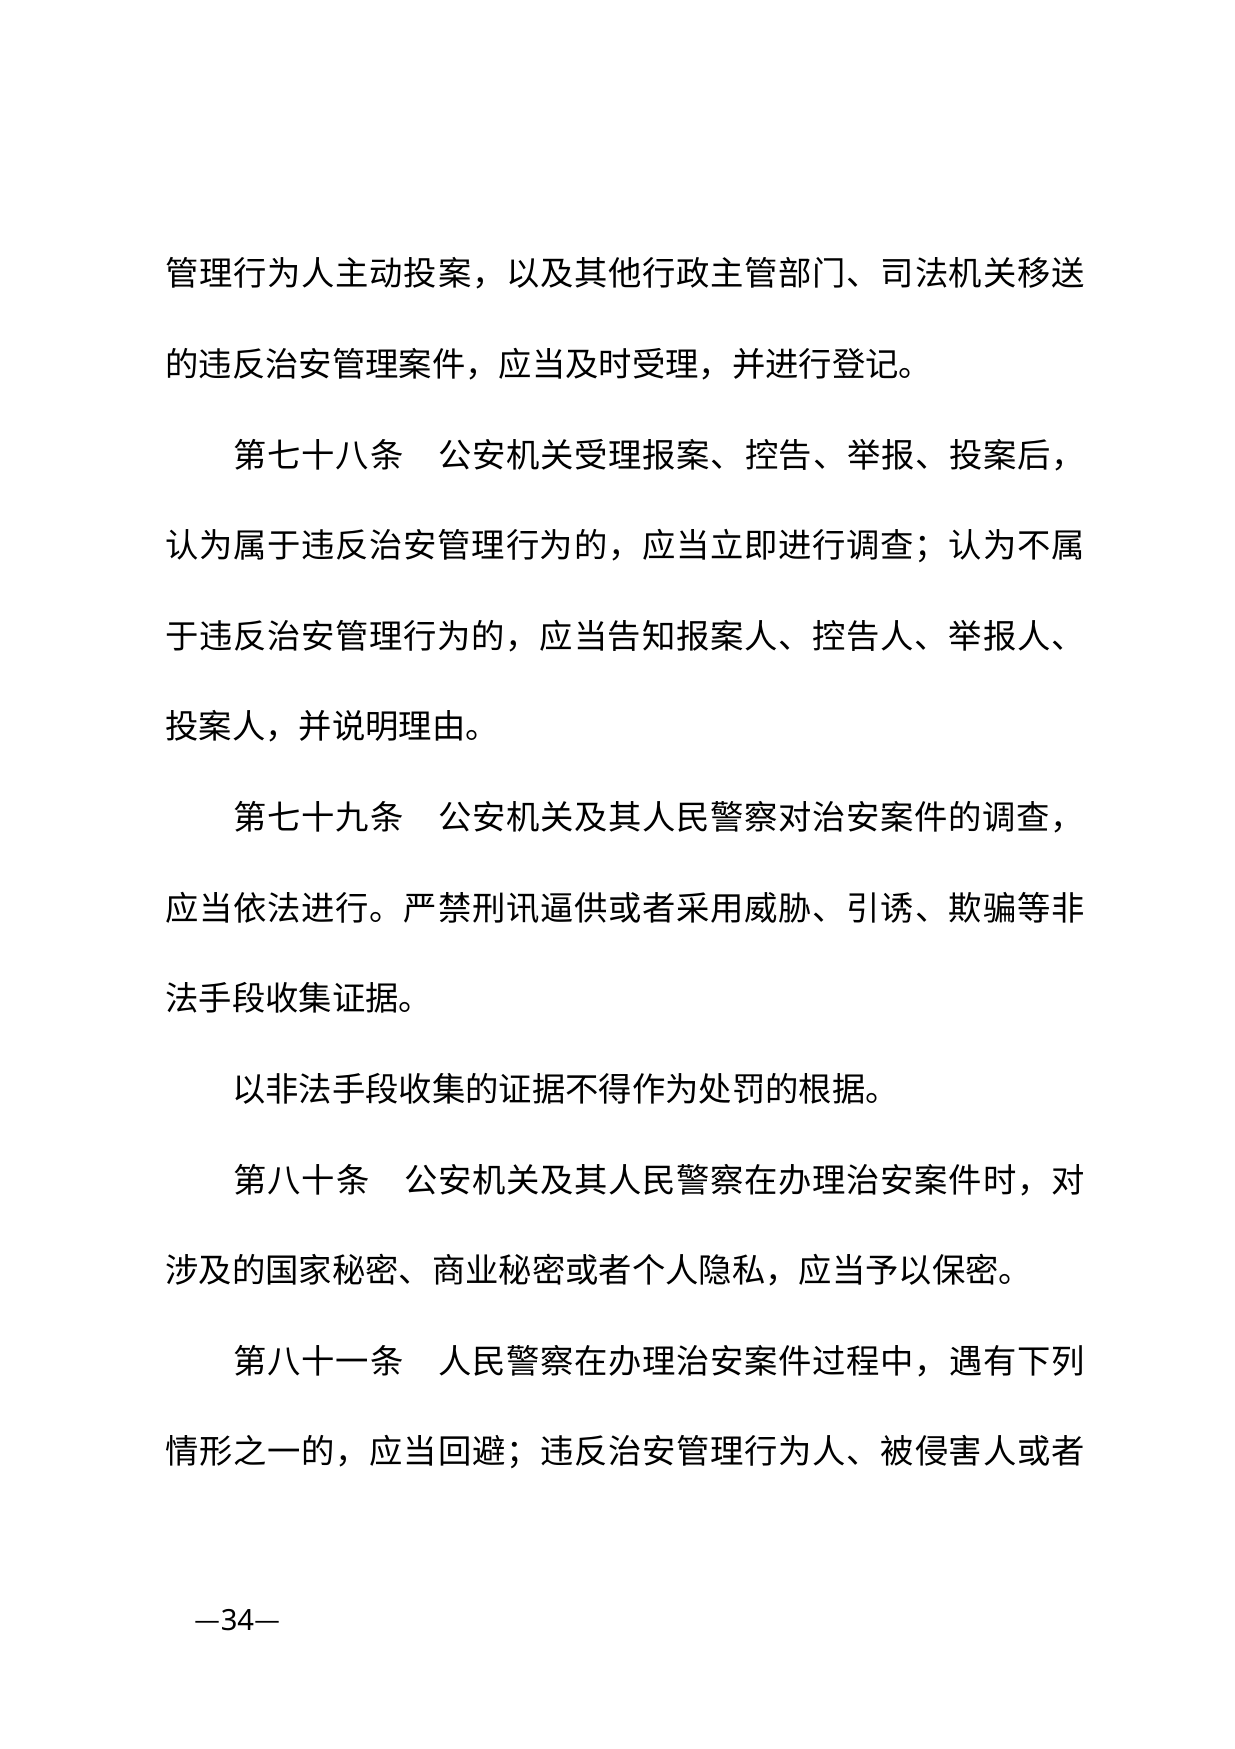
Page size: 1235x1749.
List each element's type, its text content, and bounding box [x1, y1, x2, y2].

text 第八十条 公安机关及其人民警察在办理治安案件时，对涉及的国家秘密、商业秘密或者个人隐私，应当予以保密。 [165, 1132, 1087, 1313]
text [165, 226, 1087, 407]
text 以非法手段收集的证据不得作为处罚的根据。 [165, 1042, 1087, 1132]
text 第七十八条 公安机关受理报案、控告、举报、投案后，认为属于违反治安管理行为的，应当立即进行调查；认为不属于违反治安管理行为的，应当告知报案人、控告人、举报人、投案人，并说明理由。 [165, 407, 1087, 770]
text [165, 1313, 1087, 1495]
text 第七十九条 公安机关及其人民警察对治安案件的调查，应当依法进行。严禁刑讯逼供或者采用威胁、引诱、欺骗等非法手段收集证据。 [165, 770, 1087, 1042]
